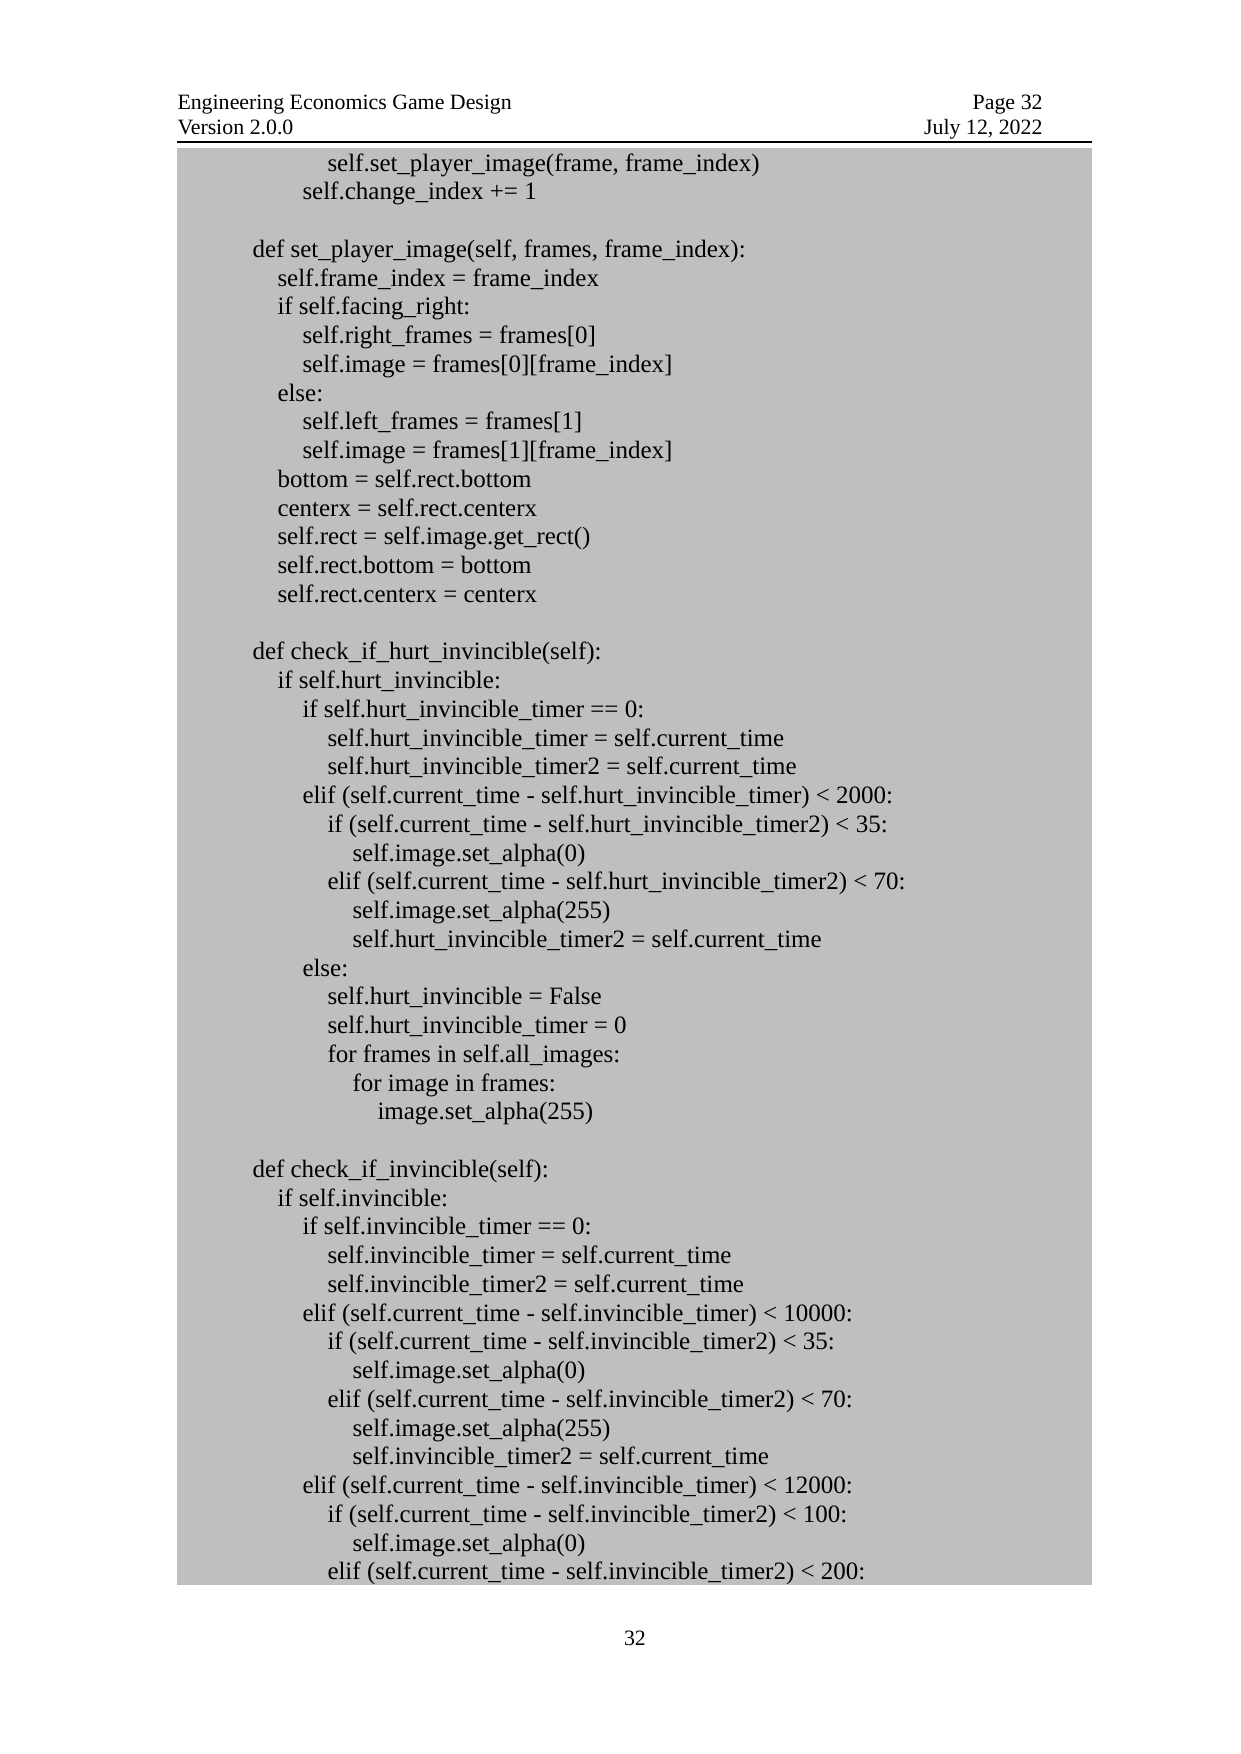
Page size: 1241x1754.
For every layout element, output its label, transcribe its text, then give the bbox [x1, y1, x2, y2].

text elif (self.current_time - self.invincible_timer) < 10000: [177, 1298, 1092, 1326]
text elif (self.current_time - self.invincible_timer2) < 70: [177, 1384, 1092, 1413]
text self.invincible_timer2 = self.current_time [177, 1269, 1092, 1298]
text def check_if_invincible(self): [177, 1154, 1092, 1183]
text self.invincible_timer = self.current_time [177, 1240, 1092, 1269]
text self.hurt_invincible_timer2 = self.current_time [177, 751, 1092, 780]
text else: [177, 378, 1092, 406]
text elif (self.current_time - self.invincible_timer2) < 200: [177, 1556, 1092, 1585]
text else: [177, 953, 1092, 981]
text self.rect.bottom = bottom [177, 550, 1092, 579]
text self.image.set_alpha(0) [177, 1355, 1092, 1384]
text image.set_alpha(255) [177, 1096, 1092, 1125]
text if (self.current_time - self.invincible_timer2) < 35: [177, 1326, 1092, 1355]
text for frames in self.all_images: [177, 1039, 1092, 1068]
text self.image.set_alpha(0) [177, 838, 1092, 866]
text self.image = frames[1][frame_index] [177, 435, 1092, 464]
text self.set_player_image(frame, frame_index) [177, 148, 1092, 176]
text if self.hurt_invincible_timer == 0: [177, 694, 1092, 723]
text self.image.set_alpha(255) [177, 1413, 1092, 1441]
text self.hurt_invincible_timer = self.current_time [177, 723, 1092, 751]
text if (self.current_time - self.hurt_invincible_timer2) < 35: [177, 809, 1092, 838]
text self.hurt_invincible_timer = 0 [177, 1010, 1092, 1039]
text self.invincible_timer2 = self.current_time [177, 1441, 1092, 1470]
text self.hurt_invincible = False [177, 981, 1092, 1010]
text def set_player_image(self, frames, frame_index): [177, 234, 1092, 263]
text self.change_index += 1 [177, 176, 1092, 205]
text self.image.set_alpha(255) [177, 895, 1092, 924]
text elif (self.current_time - self.hurt_invincible_timer) < 2000: [177, 780, 1092, 809]
text if self.hurt_invincible: [177, 665, 1092, 694]
text elif (self.current_time - self.invincible_timer) < 12000: [177, 1470, 1092, 1499]
text self.right_frames = frames[0] [177, 320, 1092, 349]
text self.rect.centerx = centerx [177, 579, 1092, 608]
text self.left_frames = frames[1] [177, 406, 1092, 435]
text self.image = frames[0][frame_index] [177, 349, 1092, 378]
text bottom = self.rect.bottom [177, 464, 1092, 493]
text self.image.set_alpha(0) [177, 1528, 1092, 1556]
text for image in frames: [177, 1068, 1092, 1096]
text if (self.current_time - self.invincible_timer2) < 100: [177, 1499, 1092, 1528]
text if self.invincible_timer == 0: [177, 1211, 1092, 1240]
text def check_if_hurt_invincible(self): [177, 636, 1092, 665]
text elif (self.current_time - self.hurt_invincible_timer2) < 70: [177, 866, 1092, 895]
text if self.invincible: [177, 1183, 1092, 1211]
text self.rect = self.image.get_rect() [177, 521, 1092, 550]
text self.frame_index = frame_index [177, 263, 1092, 291]
text centerx = self.rect.centerx [177, 493, 1092, 521]
text if self.facing_right: [177, 291, 1092, 320]
text self.hurt_invincible_timer2 = self.current_time [177, 924, 1092, 953]
